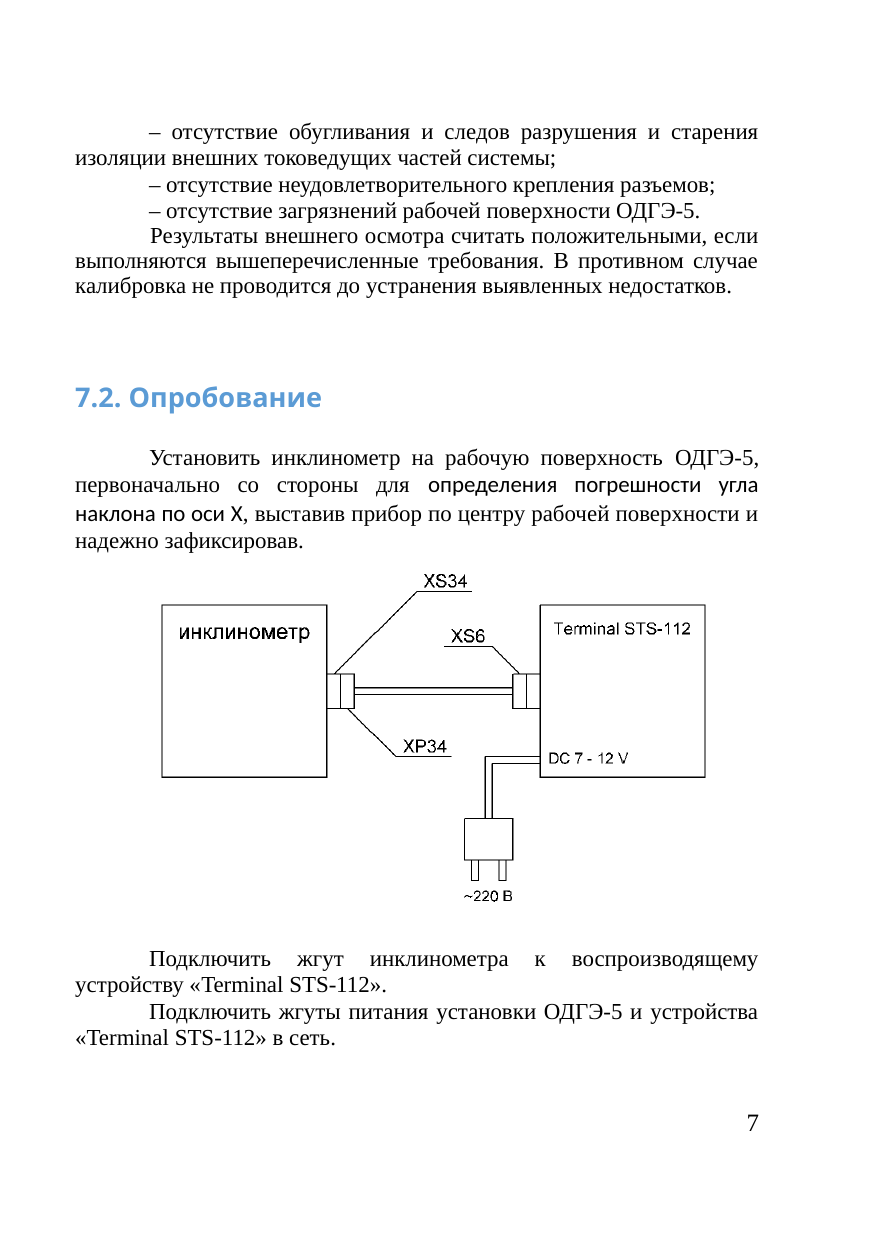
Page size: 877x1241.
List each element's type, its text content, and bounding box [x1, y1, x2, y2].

text Подключить жгуты питания установки ОДГЭ-5 и устройства «Terminal STS-112» в сеть. [75, 998, 759, 1051]
picture [148, 553, 719, 917]
text – отсутствие загрязнений рабочей поверхности ОДГЭ-5. [75, 197, 759, 223]
text Результаты внешнего осмотра считать положительными, если выполняются вышеперечисленные требования. В противном случае калибровка не проводится до устранения выявленных недостатков. [75, 223, 759, 299]
text – отсутствие неудовлетворительного крепления разъемов; [75, 171, 759, 197]
text 7.2. Опробование [75, 379, 759, 416]
text – отсутствие обугливания и следов разрушения и старения изоляции внешних токоведущих частей системы; [75, 118, 759, 171]
text Установить инклинометр на рабочую поверхность ОДГЭ-5, первоначально со стороны для определения погрешности угла наклона по оси Х, выставив прибор по центру рабочей поверхности и надежно зафиксировав. [75, 444, 759, 553]
text Подключить жгут инклинометра к воспроизводящему устройству «Terminal STS-112». [75, 945, 759, 998]
